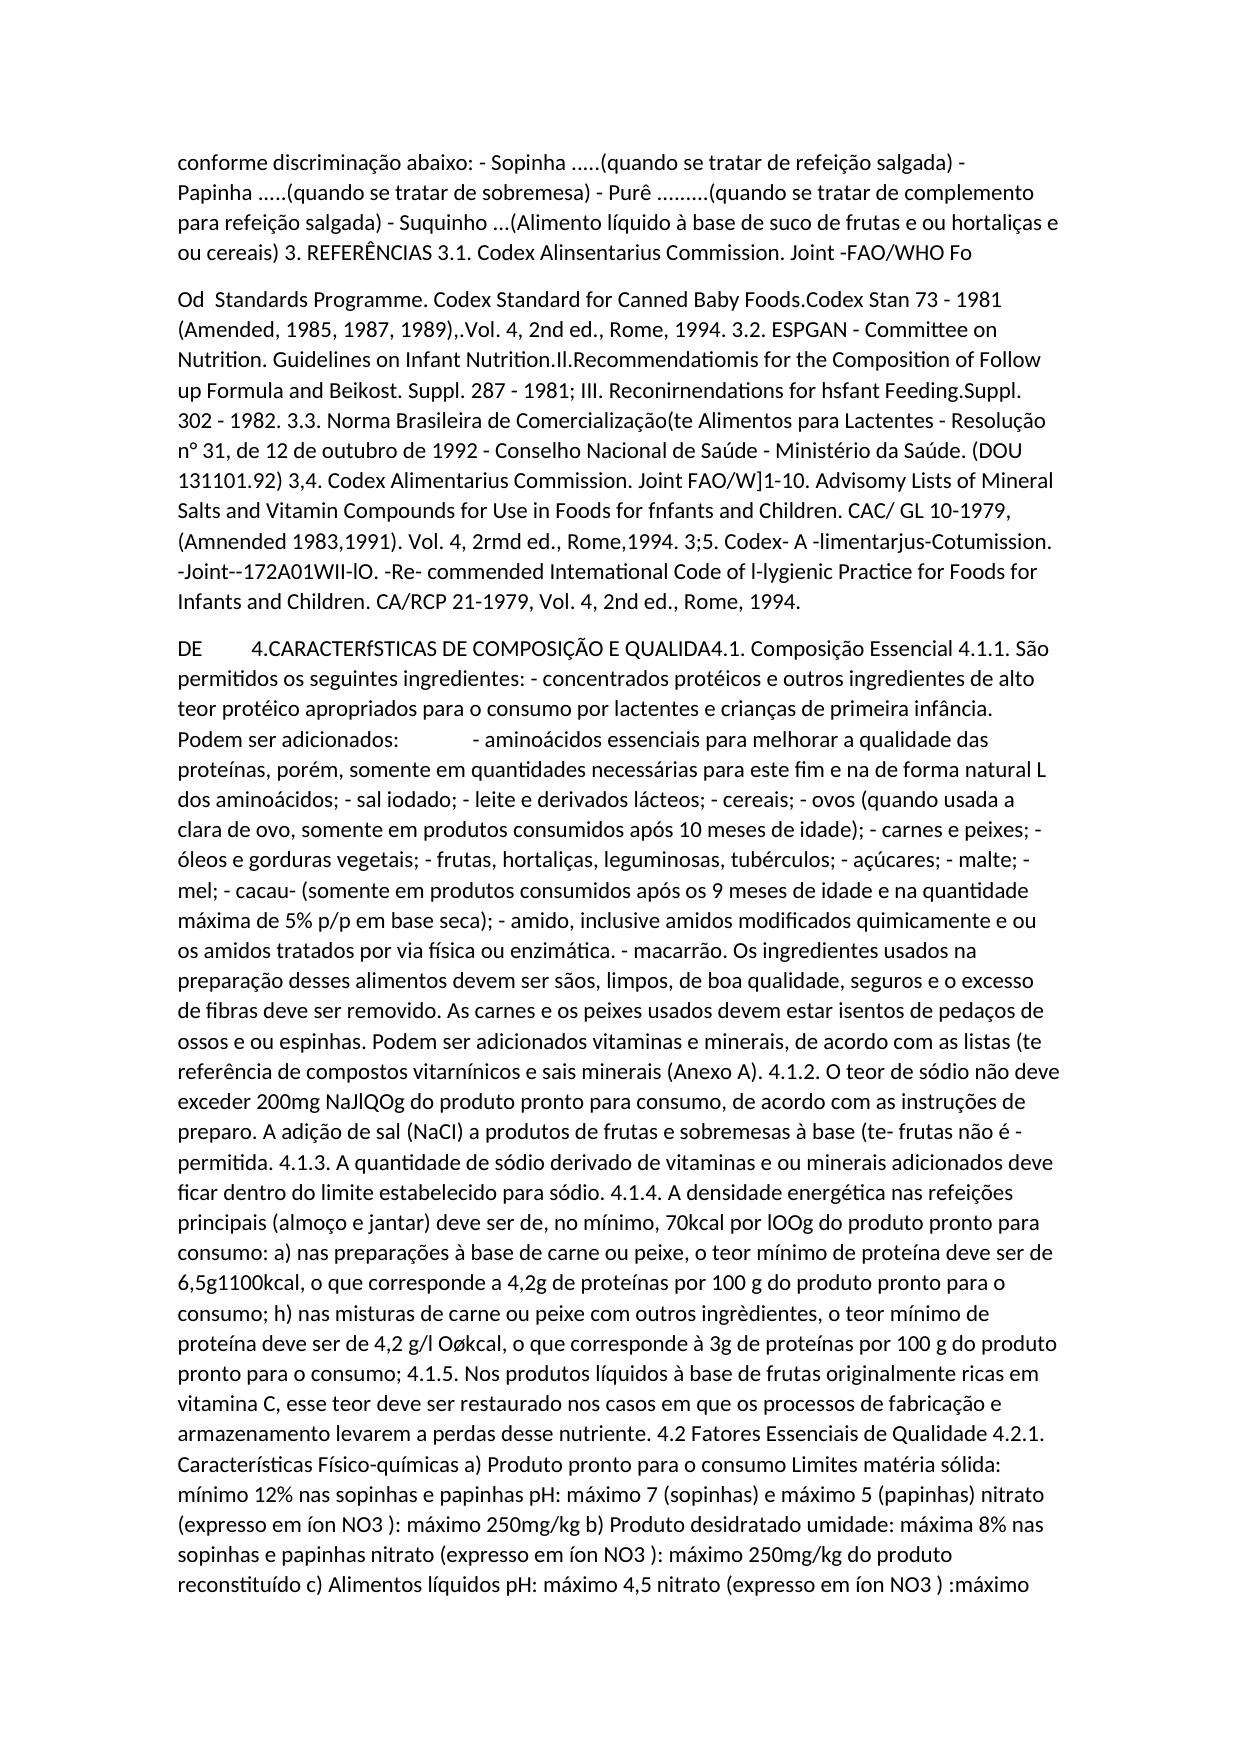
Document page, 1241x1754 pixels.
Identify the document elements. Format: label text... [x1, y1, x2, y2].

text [177, 634, 1063, 1598]
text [177, 148, 1063, 266]
text Od Standards Programme. Codex Standard for Canned Baby Foods.Codex Stan 73 - 1981 (Amended, 1985, 1987, 1989),.Vol. 4, 2nd ed., Rome, 1994. 3.2. ESPGAN - Committee on Nutrition. Guidelines on Infant Nutrition.Il.Recommendatiomis for the Composition of Follow up Formula and Beikost. Suppl. 287 - 1981; III. Reconirnendations for hsfant Feeding.Suppl. 302 - 1982. 3.3. Norma Brasileira de Comercialização(te Alimentos para Lactentes - Resolução n° 31, de 12 de outubro de 1992 - Conselho Nacional de Saúde - Ministério da Saúde. (DOU 131101.92) 3,4. Codex Alimentarius Commission. Joint FAO/W]1-10. Advisomy Lists of Mineral Salts and Vitamin Compounds for Use in Foods for fnfants and Children. CAC/ GL 10-1979, (Amnended 1983,1991). Vol. 4, 2rmd ed., Rome,1994. 3;5. Codex- A -limentarjus-Cotumission. -Joint--172A01WII-lO. -Re- commended Intemational Code of l-lygienic Practice for Foods for Infants and Children. CA/RCP 21-1979, Vol. 4, 2nd ed., Rome, 1994. [177, 285, 1063, 615]
